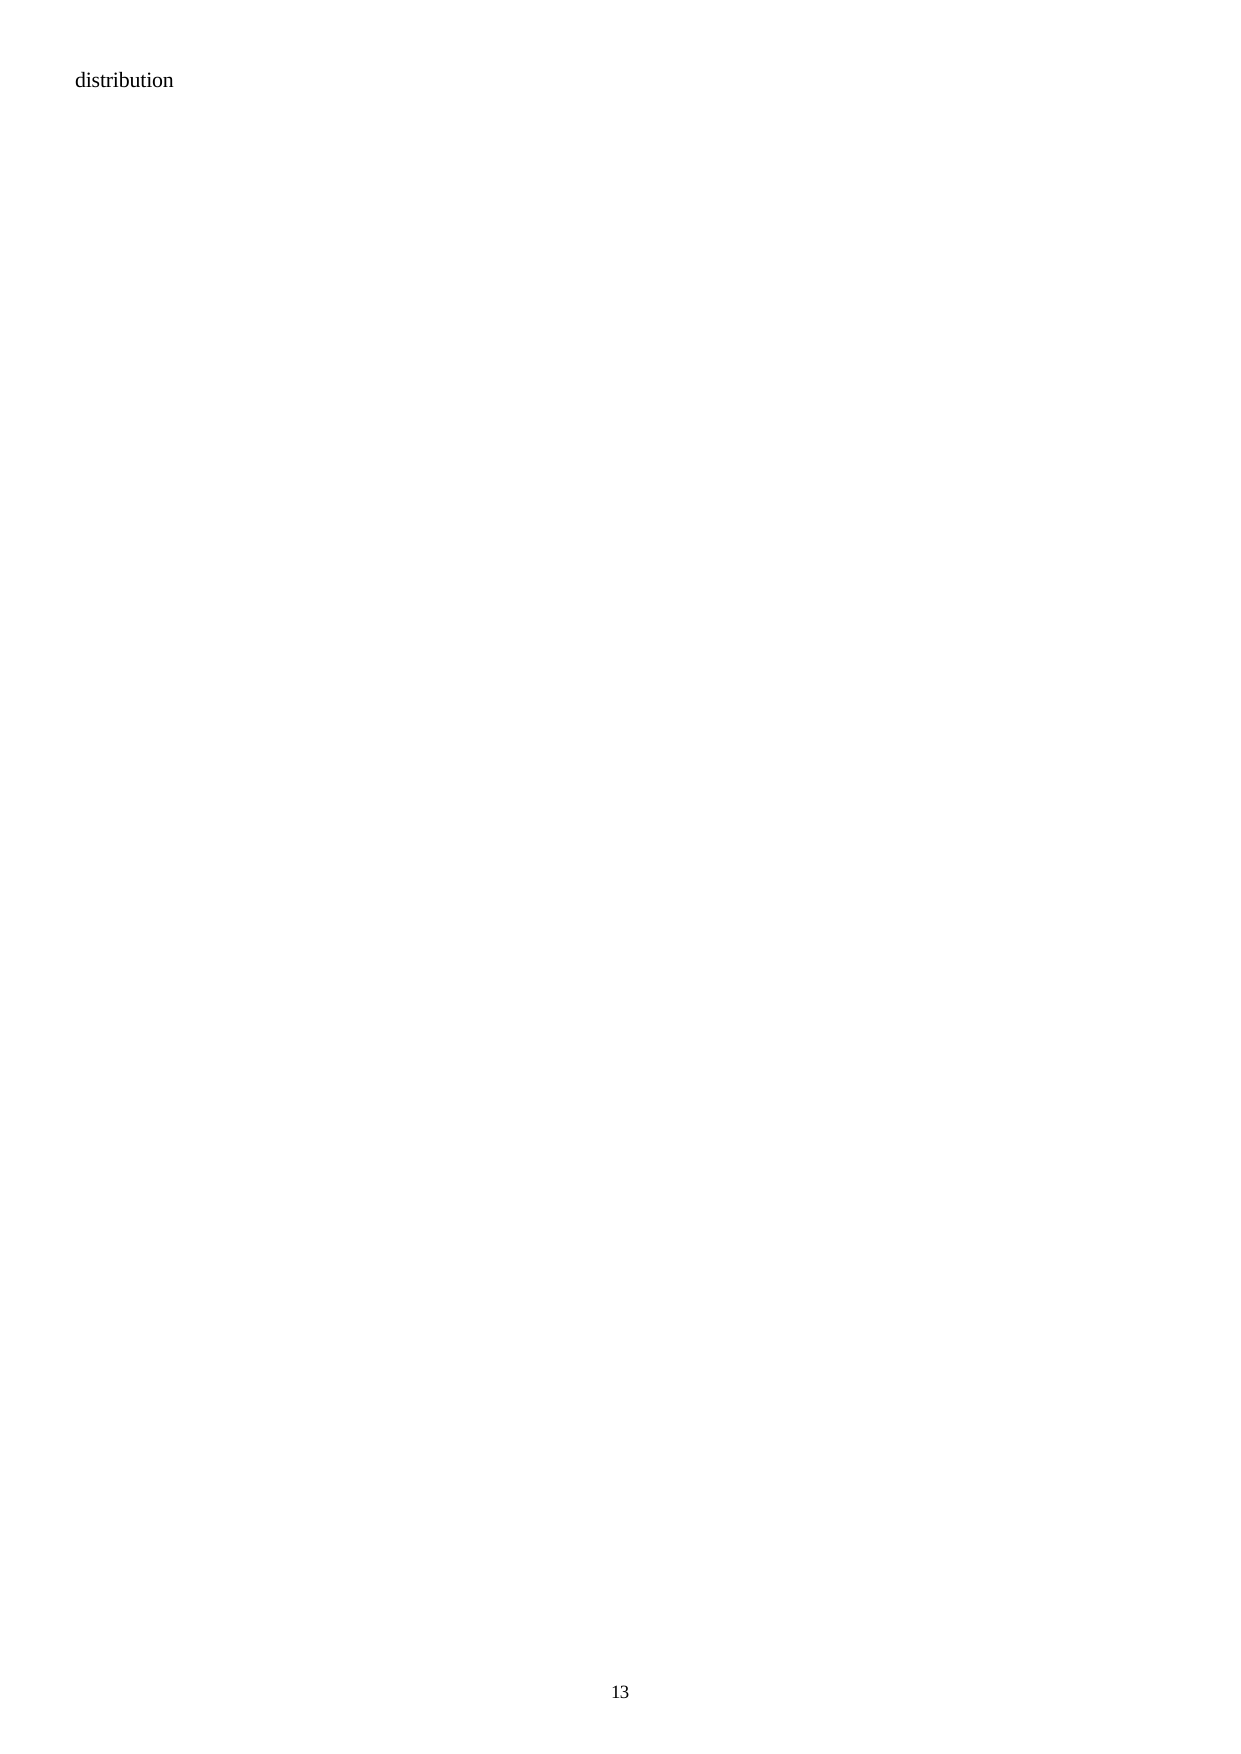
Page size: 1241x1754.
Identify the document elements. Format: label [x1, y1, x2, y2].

text [75, 67, 1166, 92]
